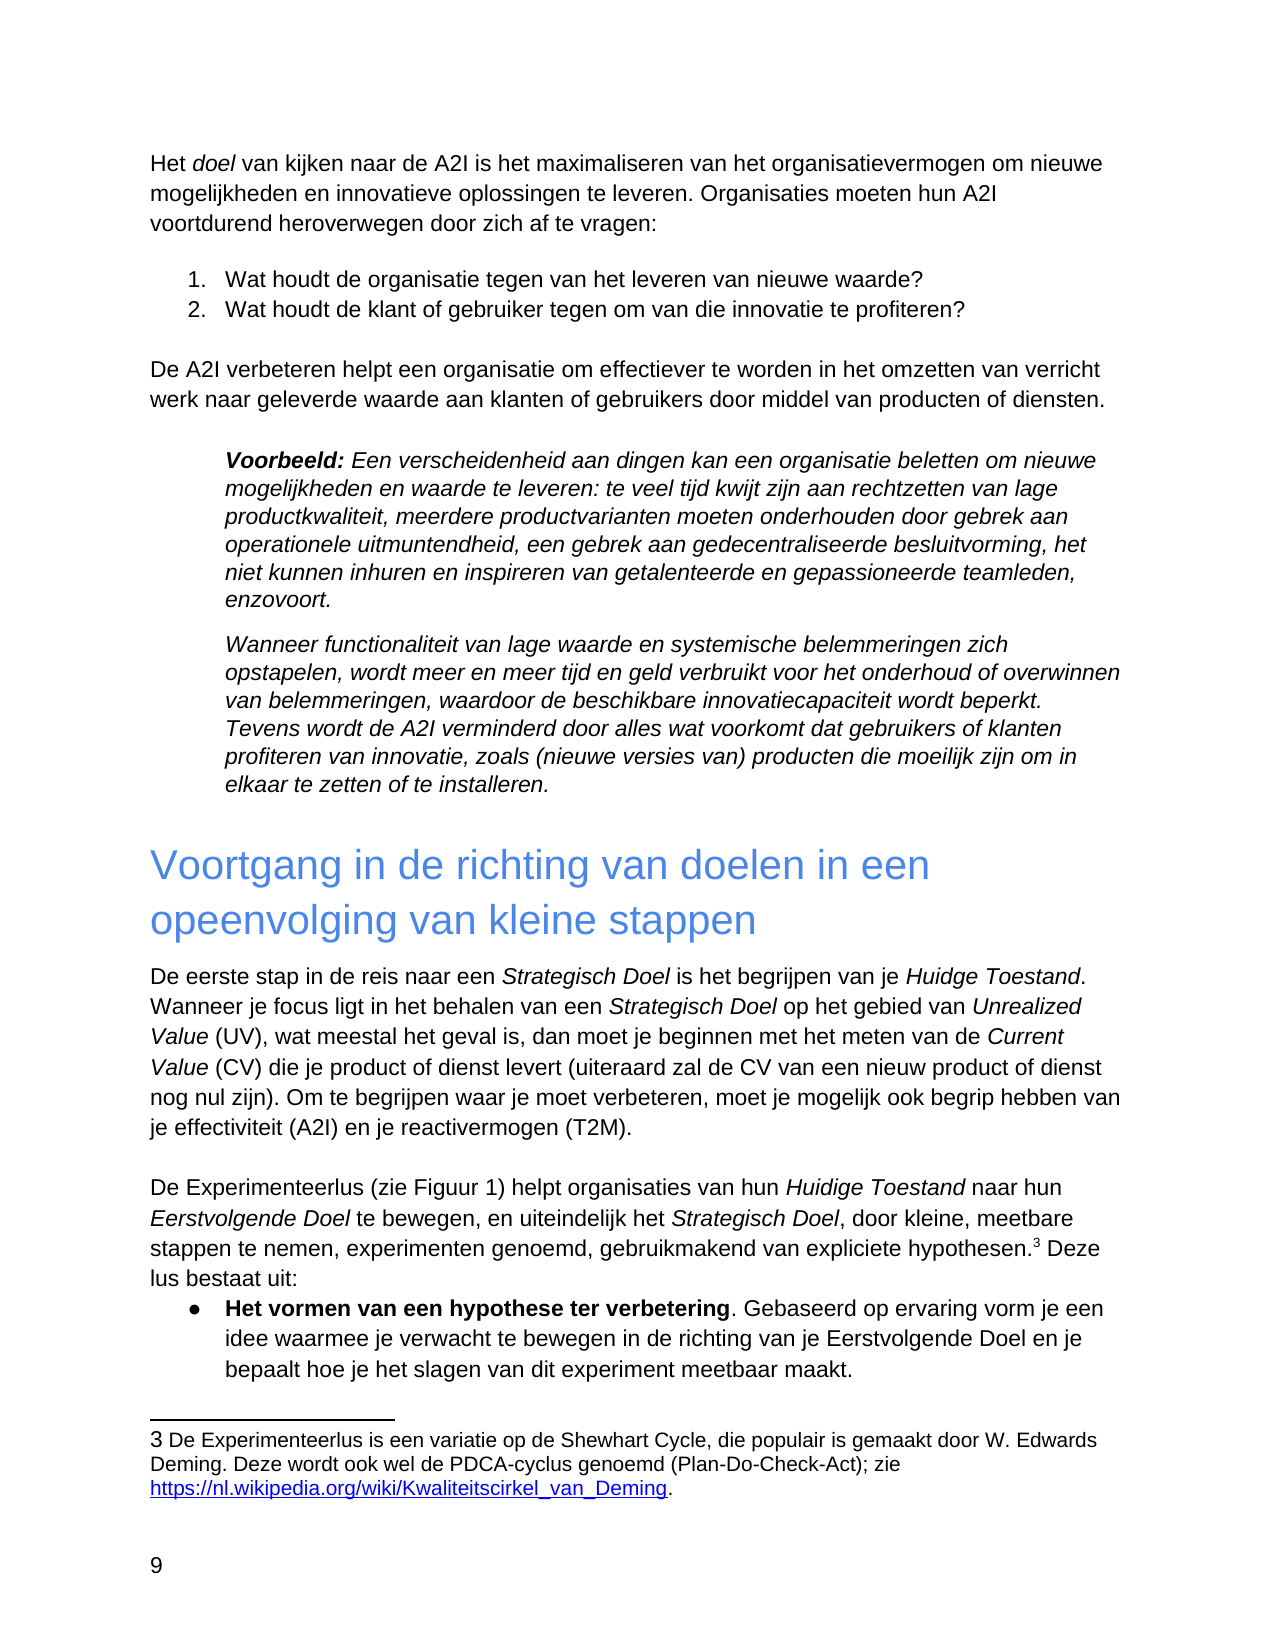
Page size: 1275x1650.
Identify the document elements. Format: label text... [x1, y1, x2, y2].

subtitle Voortgang in de richting van doelen in een opeenvolging van kleine stappen [150, 840, 1125, 943]
text Voorbeeld: Een verscheidenheid aan dingen kan een organisatie beletten om nieuwe mogelijkheden en waarde te leveren: te veel tijd kwijt zijn aan rechtzetten van lage productkwaliteit, meerdere productvarianten moeten onderhouden door gebrek aan operationele uitmuntendheid, een gebrek aan gedecentraliseerde besluitvorming, het niet kunnen inhuren en inspireren van getalenteerde en gepassioneerde teamleden, enzovoort. [225, 447, 1125, 613]
text Wanneer functionaliteit van lage waarde en systemische belemmeringen zich opstapelen, wordt meer en meer tijd en geld verbruikt voor het onderhoud of overwinnen van belemmeringen, waardoor de beschikbare innovatiecapaciteit wordt beperkt. Tevens wordt de A2I verminderd door alles wat voorkomt dat gebruikers of klanten profiteren van innovatie, zoals (nieuwe versies van) producten die moeilijk zijn om in elkaar te zetten of te installeren. [225, 631, 1125, 797]
list Wat houdt de klant of gebruiker tegen om van die innovatie te profiteren? [187, 296, 1125, 322]
text De A2I verbeteren helpt een organisatie om effectiever te worden in het omzetten van verricht werk naar geleverde waarde aan klanten of gebruikers door middel van producten of diensten. [150, 356, 1125, 413]
text Het doel van kijken naar de A2I is het maximaliseren van het organisatievermogen om nieuwe mogelijkheden en innovatieve oplossingen te leveren. Organisaties moeten hun A2I voortdurend heroverwegen door zich af te vragen: [150, 150, 1125, 237]
list Wat houdt de organisatie tegen van het leveren van nieuwe waarde? [187, 266, 1125, 292]
text De eerste stap in de reis naar een Strategisch Doel is het begrijpen van je Huidge Toestand. Wanneer je focus ligt in het behalen van een Strategisch Doel op het gebied van Unrealized Value (UV), wat meestal het geval is, dan moet je beginnen met het meten van de Current Value (CV) die je product of dienst levert (uiteraard zal de CV van een nieuw product of dienst nog nul zijn). Om te begrijpen waar je moet verbeteren, moet je mogelijk ook begrip hebben van je effectiviteit (A2I) en je reactivermogen (T2M). [150, 963, 1125, 1140]
text De Experimenteerlus (zie Figuur 1) helpt organisaties van hun Huidige Toestand naar hun Eerstvolgende Doel te bewegen, en uiteindelijk het Strategisch Doel, door kleine, meetbare stappen te nemen, experimenten genoemd, gebruikmakend van expliciete hypothesen. Deze lus bestaat uit: [150, 1174, 1125, 1291]
list Het vormen van een hypothese ter verbetering. Gebaseerd op ervaring vorm je een idee waarmee je verwacht te bewegen in de richting van je Eerstvolgende Doel en je bepaalt hoe je het slagen van dit experiment meetbaar maakt. [187, 1295, 1125, 1382]
